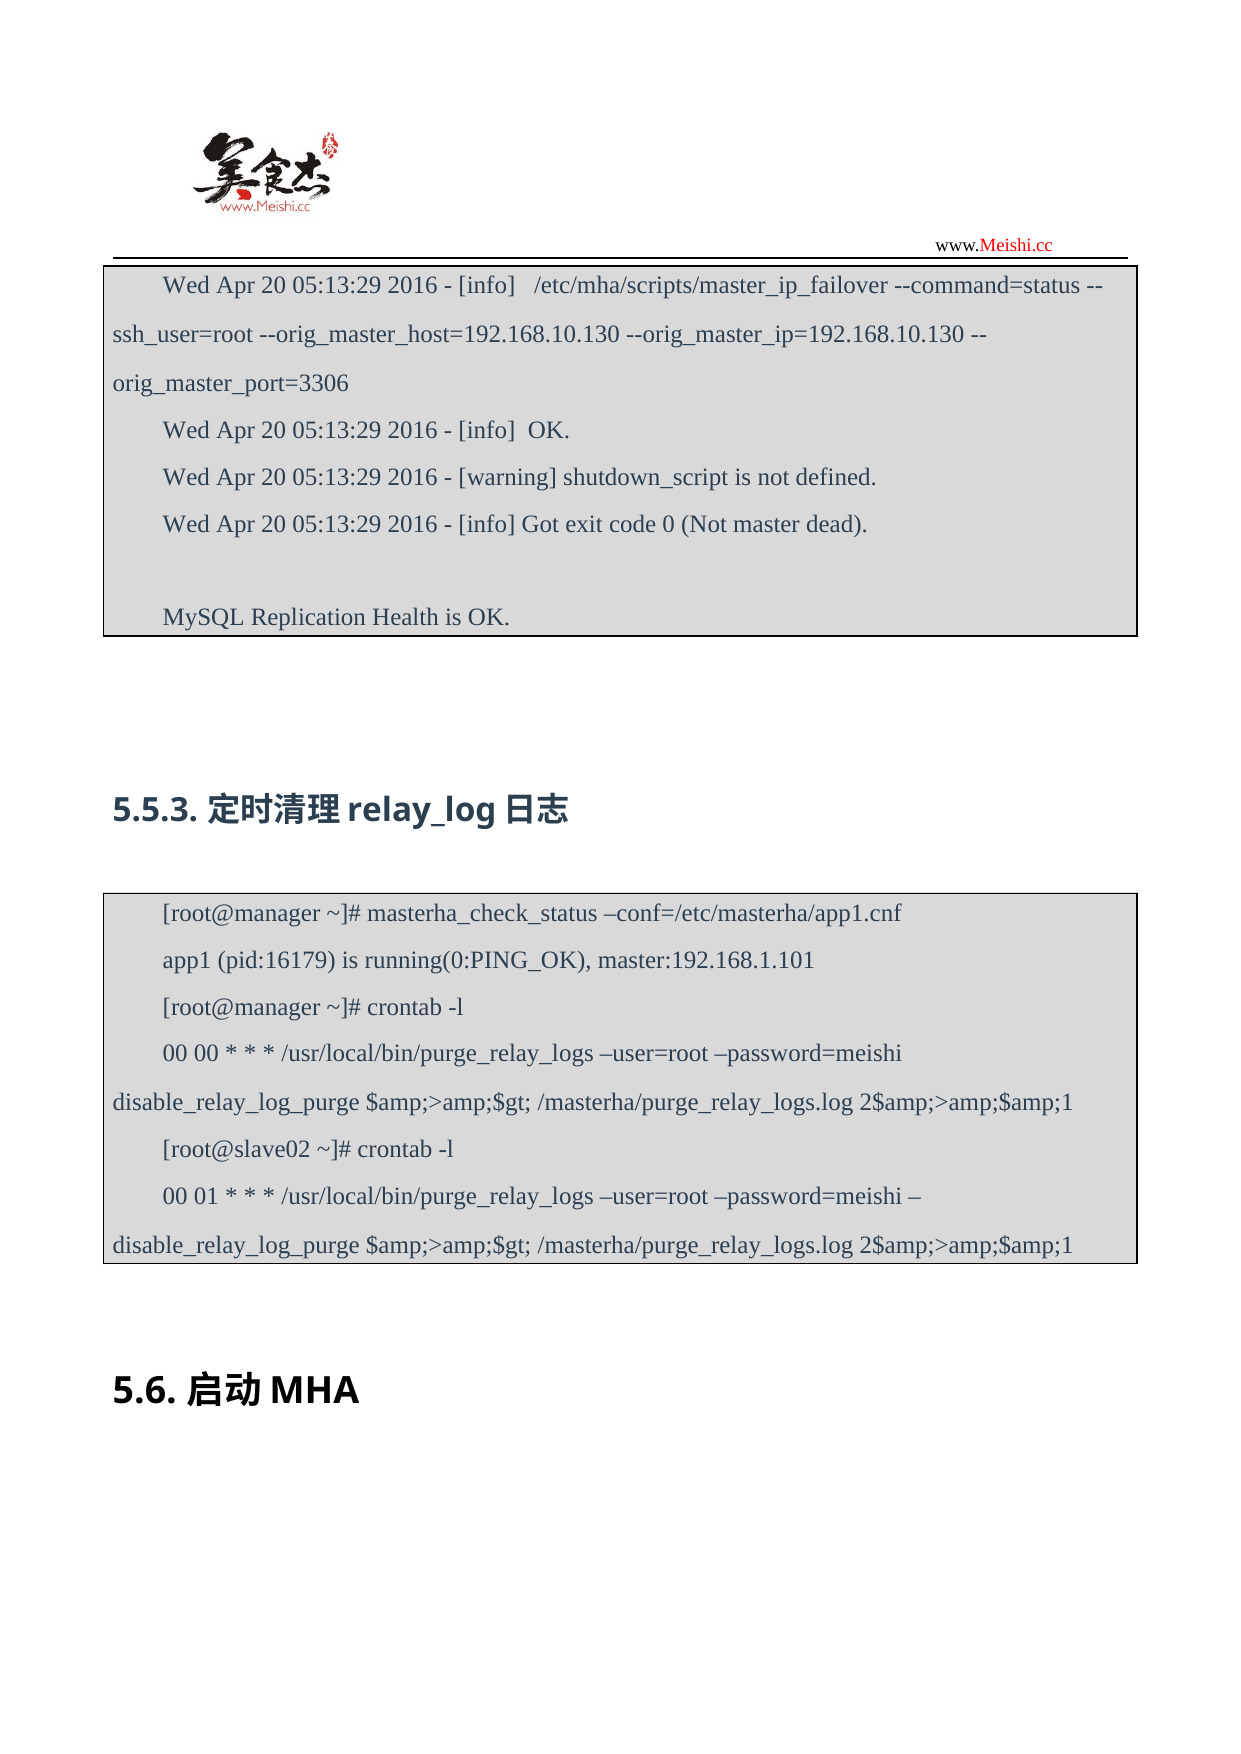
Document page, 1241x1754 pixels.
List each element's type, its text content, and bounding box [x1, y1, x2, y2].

text app1 (pid:16179) is running(0:PING_OK), master:192.168.1.101 [104, 939, 1136, 975]
text 5.6. 启动MHA [112, 1354, 1128, 1419]
text [root@slave02 ~]# crontab -l [104, 1129, 1136, 1165]
text 00 01 * * * /usr/local/bin/purge_relay_logs –user=root –password=meishi –disable_relay_log_purge $amp;>amp;$gt; /masterha/purge_relay_logs.log 2$amp;>amp;$amp;1 [104, 1176, 1136, 1263]
text 5.5.3. 定时清理relay_log日志 [112, 774, 1128, 839]
picture [187, 88, 350, 252]
text [root@manager ~]# crontab -l [104, 986, 1136, 1022]
text [root@manager ~]# masterha_check_status –conf=/etc/masterha/app1.cnf [104, 894, 1136, 928]
text 00 00 * * * /usr/local/bin/purge_relay_logs –user=root –password=meishi disable_relay_log_purge $amp;>amp;$gt; /masterha/purge_relay_logs.log 2$amp;>amp;$amp;1 [104, 1033, 1136, 1118]
text MySQL Replication Health is OK. [104, 597, 1136, 635]
text Wed Apr 20 05:13:29 2016 - [info] Got exit code 0 (Not master dead). [104, 503, 1136, 539]
text Wed Apr 20 05:13:29 2016 - [info] OK. [104, 409, 1136, 446]
text Wed Apr 20 05:13:29 2016 - [warning] shutdown_script is not defined. [104, 456, 1136, 492]
text Wed Apr 20 05:13:29 2016 - [info] /etc/mha/scripts/master_ip_failover --command=status --ssh_user=root --orig_master_host=192.168.10.130 --orig_master_ip=192.168.10.130 --orig_master_port=3306 [104, 267, 1136, 399]
